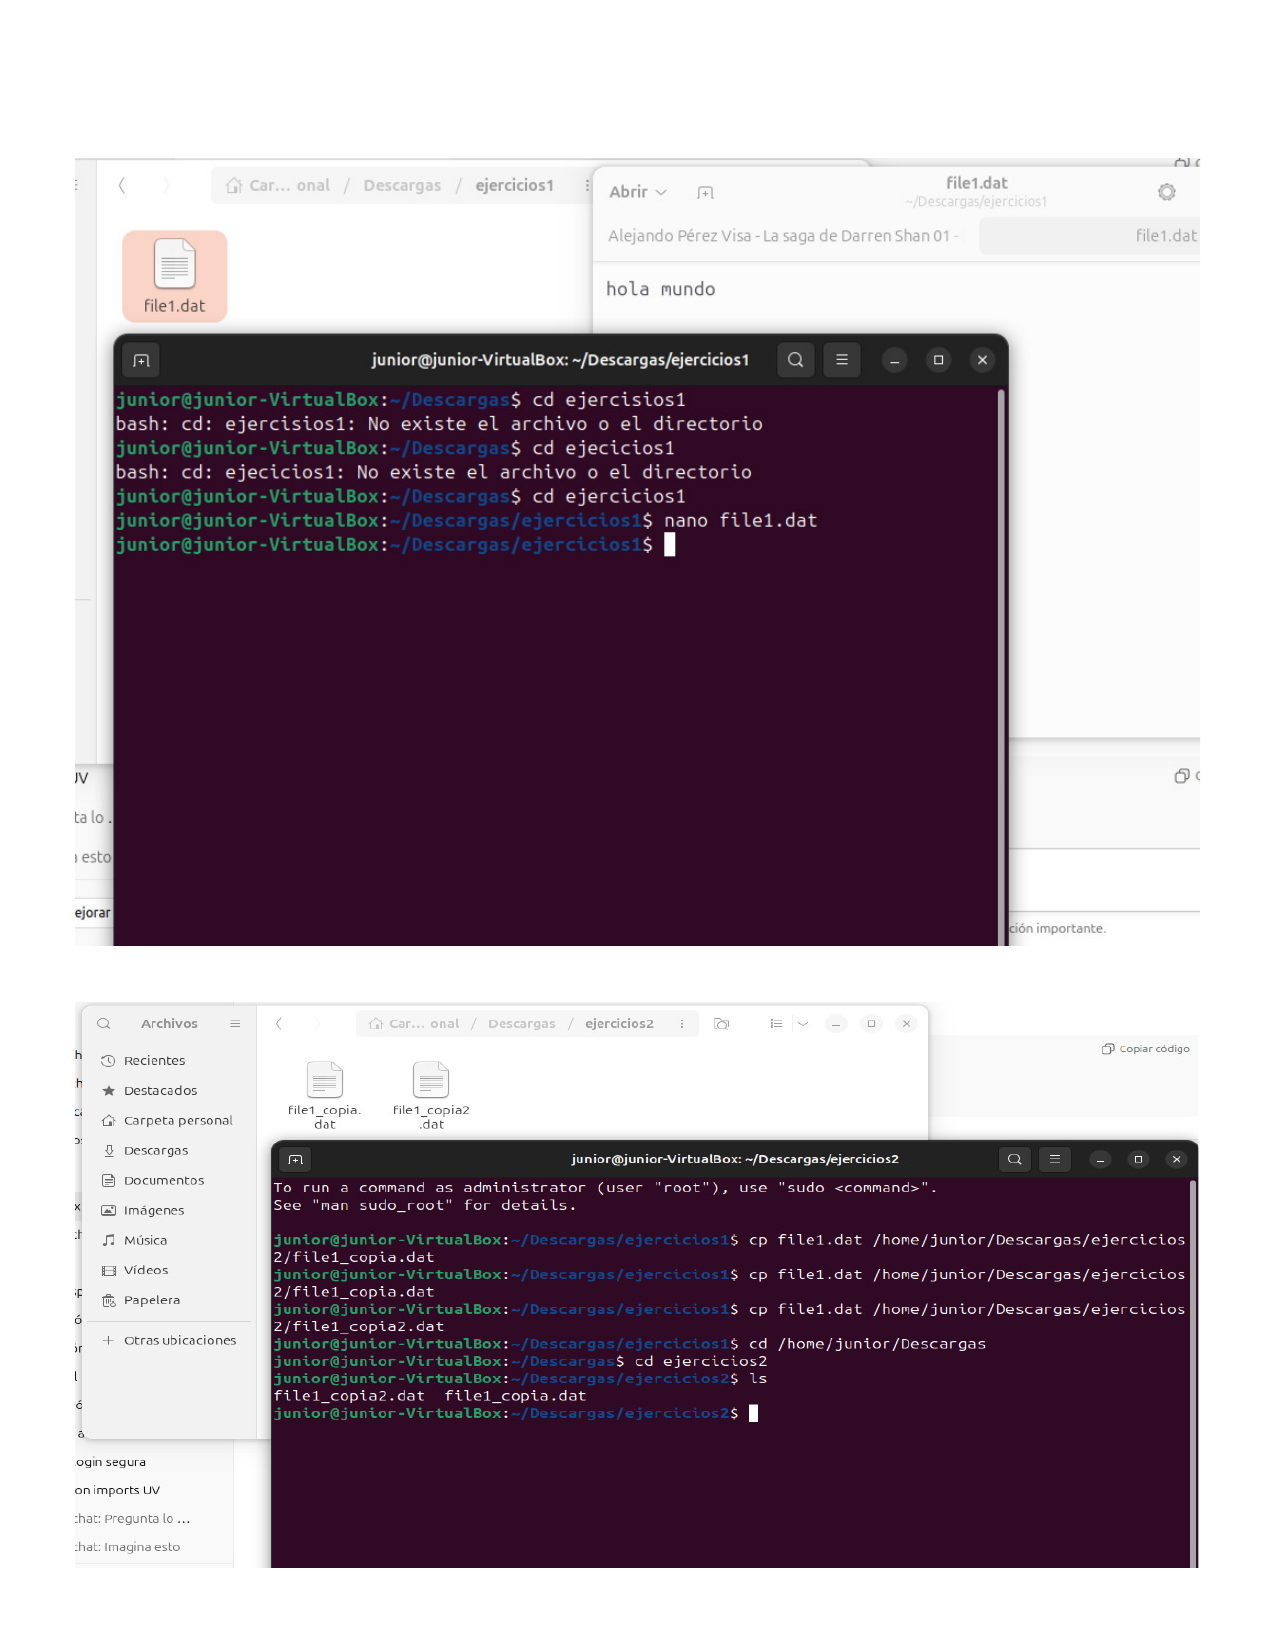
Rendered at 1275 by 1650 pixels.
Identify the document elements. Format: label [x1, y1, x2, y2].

picture [75, 158, 1200, 946]
picture [75, 1002, 1199, 1568]
